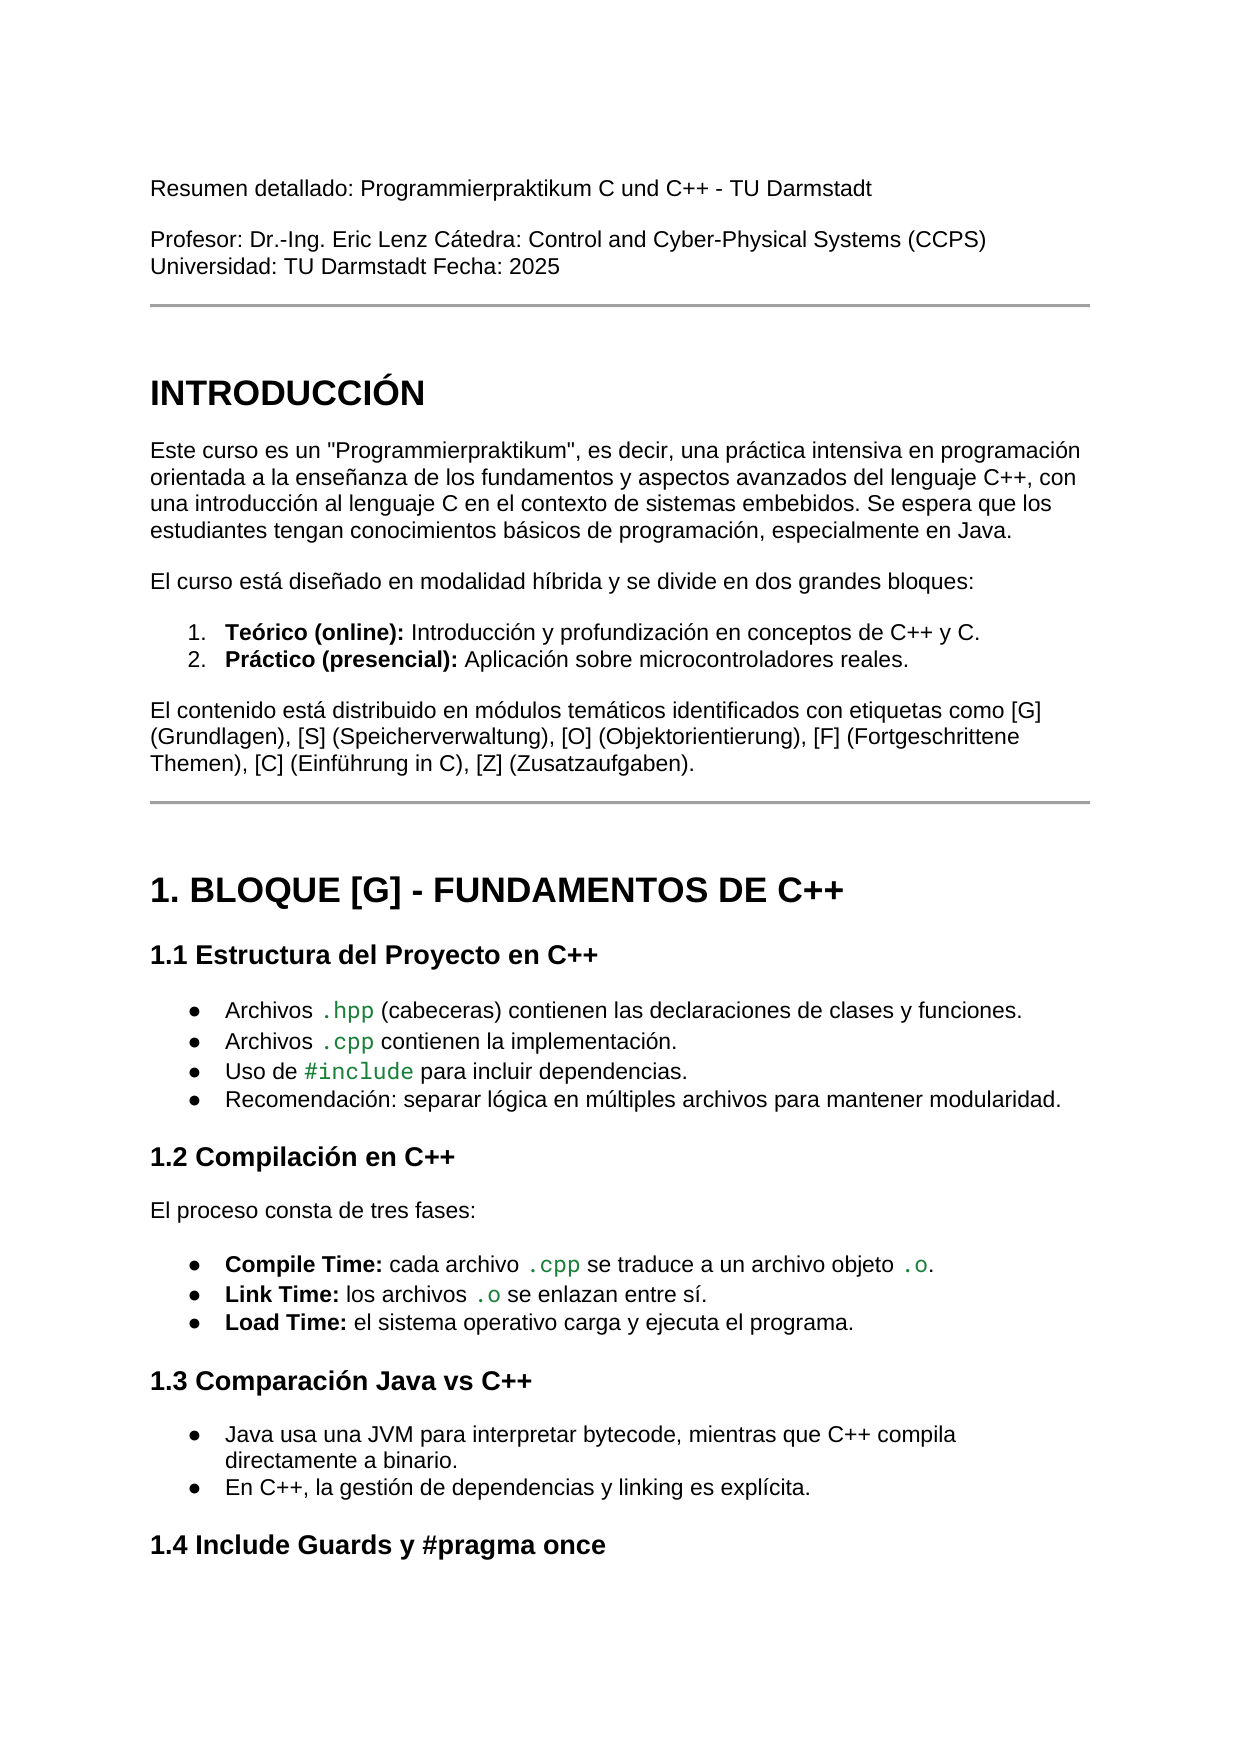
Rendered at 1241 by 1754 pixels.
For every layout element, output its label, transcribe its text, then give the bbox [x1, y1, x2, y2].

list En C++, la gestión de dependencias y linking es explícita. [187, 1473, 1090, 1500]
subtitle 1. BLOQUE [G] - FUNDAMENTOS DE C++ [150, 869, 1090, 909]
list Archivos .cpp contienen la implementación. [187, 1025, 1090, 1055]
list Compile Time: cada archivo .cpp se traduce a un archivo objeto .o. [187, 1249, 1090, 1279]
subtitle 1.1 Estructura del Proyecto en C++ [150, 939, 1090, 970]
subtitle 1.2 Compilación en C++ [150, 1141, 1090, 1172]
subtitle 1.4 Include Guards y #pragma once [150, 1529, 1090, 1560]
text El curso está diseñado en modalidad híbrida y se divide en dos grandes bloques: [150, 568, 1090, 594]
text Profesor: Dr.-Ing. Eric Lenz Cátedra: Control and Cyber-Physical Systems (CCPS) Universidad: TU Darmstadt Fecha: 2025 [150, 226, 1090, 279]
list Uso de #include para incluir dependencias. [187, 1055, 1090, 1086]
text El contenido está distribuido en módulos temáticos identificados con etiquetas como [G] (Grundlagen), [S] (Speicherverwaltung), [O] (Objektorientierung), [F] (Fortgeschrittene Themen), [C] (Einführung in C), [Z] (Zusatzaufgaben). [150, 697, 1090, 776]
list Práctico (presencial): Aplicación sobre microcontroladores reales. [187, 646, 1090, 672]
list Java usa una JVM para interpretar bytecode, mientras que C++ compila directamente a binario. [187, 1421, 1090, 1473]
list Recomendación: separar lógica en múltiples archivos para mantener modularidad. [187, 1086, 1090, 1112]
list Teórico (online): Introducción y profundización en conceptos de C++ y C. [187, 619, 1090, 646]
subtitle INTRODUCCIÓN [150, 372, 1090, 412]
list Link Time: los archivos .o se enlazan entre sí. [187, 1279, 1090, 1309]
list Archivos .hpp (cabeceras) contienen las declaraciones de clases y funciones. [187, 995, 1090, 1025]
text El proceso consta de tres fases: [150, 1197, 1090, 1224]
subtitle 1.3 Comparación Java vs C++ [150, 1364, 1090, 1396]
text Este curso es un "Programmierpraktikum", es decir, una práctica intensiva en programación orientada a la enseñanza de los fundamentos y aspectos avanzados del lenguaje C++, con una introducción al lenguaje C en el contexto de sistemas embebidos. Se espera que los estudiantes tengan conocimientos básicos de programación, especialmente en Java. [150, 437, 1090, 543]
text Resumen detallado: Programmierpraktikum C und C++ - TU Darmstadt [150, 175, 1090, 201]
list Load Time: el sistema operativo carga y ejecuta el programa. [187, 1309, 1090, 1335]
